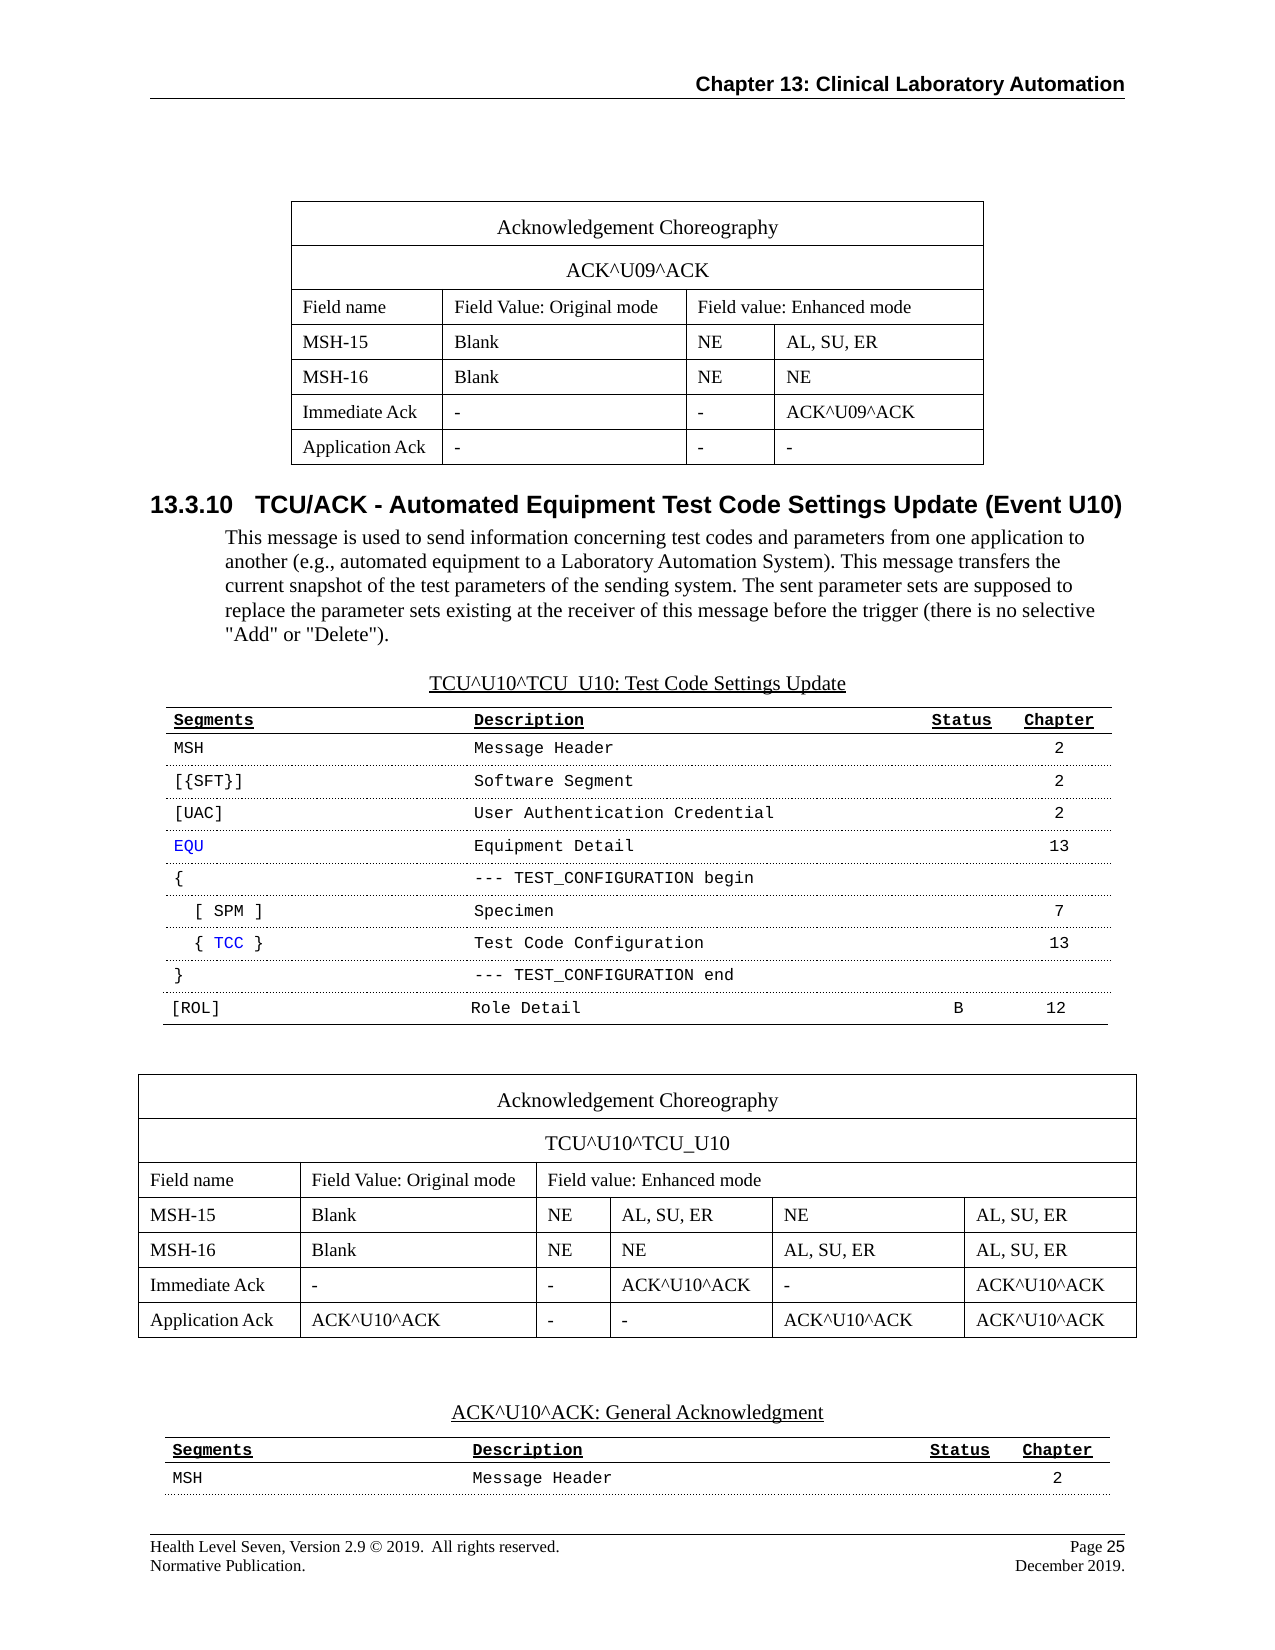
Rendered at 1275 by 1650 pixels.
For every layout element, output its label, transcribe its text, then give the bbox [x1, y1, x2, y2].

table_cell [917, 927, 1007, 959]
table_cell Blank [301, 1233, 536, 1267]
table_cell ACK^U10^ACK [301, 1303, 536, 1337]
table_cell [915, 1463, 1005, 1494]
subtitle TCU/ACK - Automated Equipment Test Code Settings Update (Event U10) [150, 490, 1125, 519]
table_cell [1007, 863, 1112, 895]
table_cell 12 [1003, 992, 1108, 1024]
table_cell [917, 765, 1007, 798]
table_cell 13 [1007, 927, 1112, 959]
table_cell ACK^U10^ACK [611, 1268, 772, 1302]
table_cell - [301, 1268, 536, 1302]
table_cell NE [775, 360, 983, 394]
table_cell Field value: Enhanced mode [537, 1163, 1136, 1197]
table_cell --- TEST_CONFIGURATION begin [467, 863, 917, 895]
table_header Segments [166, 708, 467, 733]
table_cell ACK^U10^ACK [965, 1268, 1136, 1302]
table_cell Application Ack [292, 430, 442, 464]
table_cell Equipment Detail [467, 830, 917, 862]
table_cell Blank [301, 1198, 536, 1232]
table_cell Role Detail [463, 992, 913, 1024]
table_cell Field name [292, 290, 442, 324]
table_cell [917, 798, 1007, 830]
table_cell - [773, 1268, 964, 1302]
table_cell Field name [139, 1163, 300, 1197]
table_header Acknowledgement Choreography [292, 202, 983, 245]
table_cell 13 [1007, 830, 1112, 862]
table_cell - [687, 430, 774, 464]
table_cell { [166, 863, 467, 895]
table_cell AL, SU, ER [965, 1233, 1136, 1267]
table_cell { TCC } [166, 927, 467, 959]
table_cell AL, SU, ER [775, 325, 983, 359]
table_cell NE [687, 325, 774, 359]
table_header Status [917, 708, 1007, 733]
table_header Acknowledgement Choreography [139, 1075, 1136, 1118]
table_cell NE [687, 360, 774, 394]
table_cell Immediate Ack [139, 1268, 300, 1302]
table_cell [UAC] [166, 798, 467, 830]
table_header Chapter [1005, 1438, 1110, 1462]
table_cell --- TEST_CONFIGURATION end [467, 960, 917, 992]
table_cell Immediate Ack [292, 395, 442, 429]
table_cell ACK^U10^ACK [965, 1303, 1136, 1337]
table_cell ACK^U10^ACK [773, 1303, 964, 1337]
table_header Segments [165, 1438, 465, 1462]
table_cell 2 [1007, 798, 1112, 830]
table_cell - [443, 395, 686, 429]
table_cell [917, 830, 1007, 862]
table_cell 7 [1007, 895, 1112, 927]
table_header Chapter [1007, 708, 1112, 733]
table_cell - [443, 430, 686, 464]
table_cell - [775, 430, 983, 464]
table_cell - [611, 1303, 772, 1337]
table_cell Blank [443, 325, 686, 359]
table_cell MSH-16 [292, 360, 442, 394]
table_cell MSH-15 [292, 325, 442, 359]
table_cell - [687, 395, 774, 429]
table_header Description [467, 708, 917, 733]
table_cell 2 [1007, 734, 1112, 765]
table_cell MSH [166, 734, 467, 765]
table_cell Message Header [465, 1463, 915, 1494]
table_cell Blank [443, 360, 686, 394]
table_cell [ SPM ] [166, 895, 467, 927]
table_cell NE [611, 1233, 772, 1267]
table_cell User Authentication Credential [467, 798, 917, 830]
table_cell 2 [1005, 1463, 1110, 1494]
table_cell Test Code Configuration [467, 927, 917, 959]
table_cell TCU^U10^TCU_U10 [139, 1119, 1136, 1162]
table_cell AL, SU, ER [773, 1233, 964, 1267]
table_cell [917, 960, 1007, 992]
table_cell Software Segment [467, 765, 917, 798]
text This message is used to send information concerning test codes and parameters from one application to another (e.g., automated equipment to a Laboratory Automation System). This message transfers the current snapshot of the test parameters of the sending system. The sent parameter sets are supposed to replace the parameter sets existing at the receiver of this message before the trigger (there is no selective "Add" or "Delete"). [225, 525, 1125, 646]
table_cell B [913, 992, 1003, 1024]
table_cell - [537, 1303, 610, 1337]
table_cell ACK^U09^ACK [292, 246, 983, 289]
table_cell [{SFT}] [166, 765, 467, 798]
table_cell Message Header [467, 734, 917, 765]
table_cell - [537, 1268, 610, 1302]
table_cell [917, 895, 1007, 927]
table_cell NE [773, 1198, 964, 1232]
table_cell MSH [165, 1463, 465, 1494]
table_cell AL, SU, ER [611, 1198, 772, 1232]
table_cell EQU [166, 830, 467, 862]
table_cell AL, SU, ER [965, 1198, 1136, 1232]
table_header Status [915, 1438, 1005, 1462]
table_cell Application Ack [139, 1303, 300, 1337]
table_header Description [465, 1438, 915, 1462]
table_cell ACK^U09^ACK [775, 395, 983, 429]
table_cell 2 [1007, 765, 1112, 798]
table_cell NE [537, 1198, 610, 1232]
table_cell Field Value: Original mode [443, 290, 686, 324]
table_cell [ROL] [163, 992, 463, 1024]
table_cell Field Value: Original mode [301, 1163, 536, 1197]
table_cell Specimen [467, 895, 917, 927]
table_cell NE [537, 1233, 610, 1267]
table_cell [1007, 960, 1112, 992]
table_cell MSH-16 [139, 1233, 300, 1267]
table_cell Field value: Enhanced mode [687, 290, 983, 324]
table_cell [917, 863, 1007, 895]
text ACK^U10^ACK: General Acknowledgment [150, 1400, 1125, 1424]
table_cell [917, 734, 1007, 765]
table_cell MSH-15 [139, 1198, 300, 1232]
text TCU^U10^TCU_U10: Test Code Settings Update [150, 671, 1125, 695]
table_cell } [166, 960, 467, 992]
